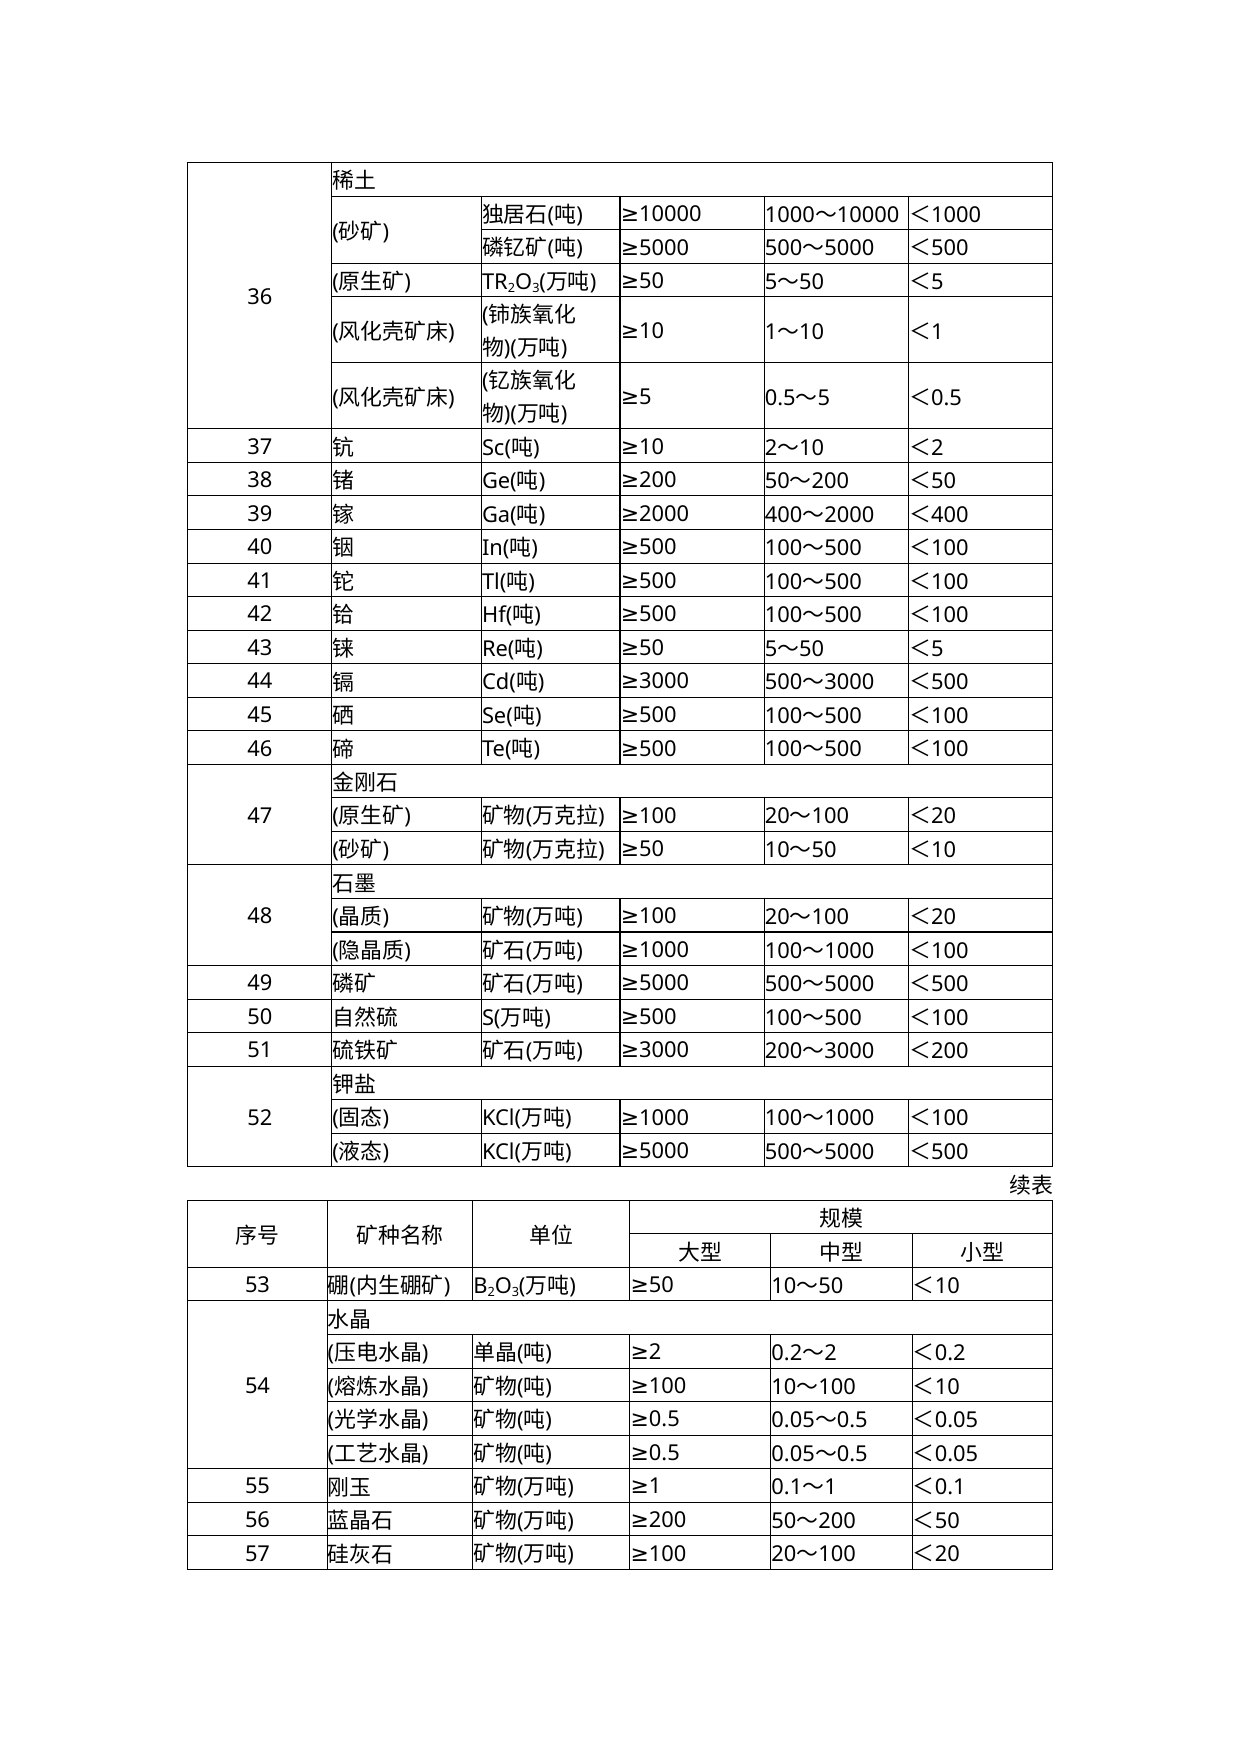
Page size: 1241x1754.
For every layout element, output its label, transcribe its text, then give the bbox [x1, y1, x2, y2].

table_cell 46 [188, 731, 331, 764]
table_cell 37 [188, 429, 331, 462]
table_cell ＜0.2 [913, 1335, 1052, 1367]
table_cell ＜20 [913, 1536, 1052, 1569]
table_cell 矿石(万吨) [482, 1033, 619, 1066]
table_cell ≥100 [621, 899, 764, 931]
table_cell ＜20 [909, 798, 1052, 831]
table_cell ≥100 [621, 798, 764, 831]
table_cell ＜1 [909, 297, 1052, 362]
table_cell B2O3(万吨) [473, 1268, 629, 1300]
table_cell ＜10 [913, 1268, 1052, 1300]
table_cell ≥500 [621, 731, 764, 764]
table_cell ≥5 [621, 363, 764, 428]
table_cell 36 [188, 163, 331, 428]
table_cell ≥100 [630, 1536, 770, 1569]
table_cell Se(吨) [482, 698, 619, 730]
table_cell 10～50 [765, 832, 908, 864]
table_cell ≥10000 [621, 197, 764, 229]
table_cell Re(吨) [482, 631, 619, 663]
table_cell 蓝晶石 [328, 1503, 472, 1535]
table_cell ≥500 [621, 698, 764, 730]
table_cell 20～100 [765, 798, 908, 831]
table_cell ＜50 [909, 463, 1052, 495]
text 续表 [187, 1167, 1053, 1200]
table_cell ＜100 [909, 597, 1052, 629]
table_cell 矿物(万克拉) [482, 798, 619, 831]
table_cell 1～10 [765, 297, 908, 362]
table_cell ≥50 [621, 631, 764, 663]
table_cell ≥5000 [621, 966, 764, 998]
table_cell Ga(吨) [482, 496, 619, 529]
table_cell TR2O3(万吨) [482, 264, 619, 296]
table_cell ≥500 [621, 597, 764, 629]
table_cell 500～5000 [765, 1134, 908, 1166]
table_cell ＜50 [913, 1503, 1052, 1535]
table_cell 石墨 [332, 865, 1052, 898]
table_cell ≥500 [621, 564, 764, 596]
table_cell ＜400 [909, 496, 1052, 529]
table_cell ＜5 [909, 264, 1052, 296]
table_cell 42 [188, 597, 331, 629]
table_header 矿种名称 [328, 1201, 472, 1267]
table_cell ＜100 [909, 530, 1052, 562]
table_cell (原生矿) [332, 264, 481, 296]
table_cell 20～100 [765, 899, 908, 931]
table_cell 49 [188, 966, 331, 998]
table_cell 56 [188, 1503, 327, 1535]
table_cell ＜500 [909, 664, 1052, 697]
table_cell 0.2～2 [771, 1335, 912, 1367]
table_cell ≥1000 [621, 933, 764, 965]
table_cell ≥500 [621, 1000, 764, 1032]
table_cell ＜2 [909, 429, 1052, 462]
table_cell 硅灰石 [328, 1536, 472, 1569]
table_cell 钾盐 [332, 1067, 1052, 1099]
table_cell 50～200 [771, 1503, 912, 1535]
table_cell 10～50 [771, 1268, 912, 1300]
table_cell ＜100 [909, 698, 1052, 730]
table_cell 小型 [913, 1234, 1052, 1267]
table_cell 独居石(吨) [482, 197, 619, 229]
table_cell 矿石(万吨) [482, 933, 619, 965]
table_cell KCl(万吨) [482, 1134, 619, 1166]
table_cell 5～50 [765, 631, 908, 663]
table_cell (液态) [332, 1134, 481, 1166]
table_cell 500～5000 [765, 966, 908, 998]
table_cell 0.5～5 [765, 363, 908, 428]
table_cell 400～2000 [765, 496, 908, 529]
table_cell 铟 [332, 530, 481, 562]
table_cell In(吨) [482, 530, 619, 562]
table_cell 中型 [771, 1234, 912, 1267]
table_cell 20～100 [771, 1536, 912, 1569]
table_cell 镉 [332, 664, 481, 697]
table_cell 100～500 [765, 1000, 908, 1032]
table_cell 铊 [332, 564, 481, 596]
table_cell ＜0.1 [913, 1469, 1052, 1502]
table_cell S(万吨) [482, 1000, 619, 1032]
table_cell (风化壳矿床) [332, 363, 481, 428]
table_cell 500～5000 [765, 230, 908, 263]
table_cell 刚玉 [328, 1469, 472, 1502]
table_cell 50～200 [765, 463, 908, 495]
table_cell (原生矿) [332, 798, 481, 831]
table_cell 55 [188, 1469, 327, 1502]
table_cell 43 [188, 631, 331, 663]
table_cell ＜0.5 [909, 363, 1052, 428]
table_cell 金刚石 [332, 765, 1052, 797]
table_cell 自然硫 [332, 1000, 481, 1032]
table_cell ≥50 [621, 264, 764, 296]
table_cell Ge(吨) [482, 463, 619, 495]
table_cell ≥0.5 [630, 1436, 770, 1468]
table_cell ＜100 [909, 731, 1052, 764]
table_cell 47 [188, 765, 331, 864]
table_cell 矿物(吨) [473, 1436, 629, 1468]
table_cell 矿物(万克拉) [482, 832, 619, 864]
table_cell ≥5000 [621, 230, 764, 263]
table_cell 53 [188, 1268, 327, 1300]
table_cell (熔炼水晶) [328, 1369, 472, 1401]
table_cell 52 [188, 1067, 331, 1166]
table_cell 铪 [332, 597, 481, 629]
table_cell ≥50 [621, 832, 764, 864]
table_cell (风化壳矿床) [332, 297, 481, 362]
table_cell ＜500 [909, 966, 1052, 998]
table_cell (砂矿) [332, 197, 481, 263]
table_cell 镓 [332, 496, 481, 529]
table_cell (晶质) [332, 899, 481, 931]
table_cell ＜0.05 [913, 1402, 1052, 1434]
table_cell 水晶 [328, 1301, 1052, 1334]
table_cell 100～500 [765, 597, 908, 629]
table_cell 45 [188, 698, 331, 730]
table_cell 矿物(万吨) [473, 1536, 629, 1569]
table_cell 100～1000 [765, 1100, 908, 1133]
table_cell 矿石(万吨) [482, 966, 619, 998]
table_cell 100～1000 [765, 933, 908, 965]
table_cell 100～500 [765, 731, 908, 764]
table_cell 0.05～0.5 [771, 1402, 912, 1434]
table_cell ＜10 [909, 832, 1052, 864]
table_cell ≥50 [630, 1268, 770, 1300]
table_cell ＜0.05 [913, 1436, 1052, 1468]
table_cell ≥5000 [621, 1134, 764, 1166]
table_cell ＜100 [909, 1000, 1052, 1032]
table_cell ＜100 [909, 1100, 1052, 1133]
table_cell 铼 [332, 631, 481, 663]
table_cell 39 [188, 496, 331, 529]
table_cell ＜500 [909, 230, 1052, 263]
table_cell ≥3000 [621, 1033, 764, 1066]
table_cell 矿物(万吨) [482, 899, 619, 931]
table_cell 单晶(吨) [473, 1335, 629, 1367]
table_cell ＜100 [909, 933, 1052, 965]
table_cell KCl(万吨) [482, 1100, 619, 1133]
table_cell 100～500 [765, 564, 908, 596]
table_cell ≥2000 [621, 496, 764, 529]
table_cell 硼(内生硼矿) [328, 1268, 472, 1300]
table_cell 38 [188, 463, 331, 495]
table_cell ≥10 [621, 297, 764, 362]
table_header 单位 [473, 1201, 629, 1267]
table_cell ≥3000 [621, 664, 764, 697]
table_cell ＜200 [909, 1033, 1052, 1066]
table_cell 10～100 [771, 1369, 912, 1401]
table_cell 矿物(吨) [473, 1402, 629, 1434]
table_cell 50 [188, 1000, 331, 1032]
table_cell (隐晶质) [332, 933, 481, 965]
table_cell (钇族氧化 物)(万吨) [482, 363, 619, 428]
table_header 序号 [188, 1201, 327, 1267]
table_cell Te(吨) [482, 731, 619, 764]
table_cell ＜1000 [909, 197, 1052, 229]
table_cell Hf(吨) [482, 597, 619, 629]
table_cell ＜100 [909, 564, 1052, 596]
table_cell 40 [188, 530, 331, 562]
table_cell 硫铁矿 [332, 1033, 481, 1066]
table_cell 矿物(万吨) [473, 1469, 629, 1502]
table_cell ≥100 [630, 1369, 770, 1401]
table_cell ＜10 [913, 1369, 1052, 1401]
table_cell Tl(吨) [482, 564, 619, 596]
table_cell 碲 [332, 731, 481, 764]
table_header 规模 [630, 1201, 1052, 1233]
table_cell 48 [188, 865, 331, 965]
table_cell 锗 [332, 463, 481, 495]
table_cell 0.1～1 [771, 1469, 912, 1502]
table_cell 100～500 [765, 698, 908, 730]
table_cell ＜20 [909, 899, 1052, 931]
table_cell 钪 [332, 429, 481, 462]
table_cell ≥1000 [621, 1100, 764, 1133]
table_cell 矿物(万吨) [473, 1503, 629, 1535]
table_cell 磷钇矿(吨) [482, 230, 619, 263]
table_cell ≥200 [621, 463, 764, 495]
table_cell 100～500 [765, 530, 908, 562]
table_cell 矿物(吨) [473, 1369, 629, 1401]
table_cell 大型 [630, 1234, 770, 1267]
table_cell (固态) [332, 1100, 481, 1133]
table_cell 54 [188, 1301, 327, 1468]
table_cell 200～3000 [765, 1033, 908, 1066]
table_cell (工艺水晶) [328, 1436, 472, 1468]
table_cell ＜5 [909, 631, 1052, 663]
table_cell (光学水晶) [328, 1402, 472, 1434]
table_cell ≥200 [630, 1503, 770, 1535]
table_cell 1000～10000 [765, 197, 908, 229]
table_cell (压电水晶) [328, 1335, 472, 1367]
table_cell (铈族氧化 物)(万吨) [482, 297, 619, 362]
table_cell 稀土 [332, 163, 1052, 196]
table_cell 500～3000 [765, 664, 908, 697]
table_cell 磷矿 [332, 966, 481, 998]
table_cell Cd(吨) [482, 664, 619, 697]
table_cell 2～10 [765, 429, 908, 462]
table_cell 44 [188, 664, 331, 697]
table_cell 5～50 [765, 264, 908, 296]
table_cell 0.05～0.5 [771, 1436, 912, 1468]
table_cell (砂矿) [332, 832, 481, 864]
table_cell ≥2 [630, 1335, 770, 1367]
table_cell ≥10 [621, 429, 764, 462]
table_cell ＜500 [909, 1134, 1052, 1166]
table_cell Sc(吨) [482, 429, 619, 462]
table_cell 硒 [332, 698, 481, 730]
table_cell ≥1 [630, 1469, 770, 1502]
table_cell 41 [188, 564, 331, 596]
table_cell 57 [188, 1536, 327, 1569]
table_cell ≥500 [621, 530, 764, 562]
table_cell ≥0.5 [630, 1402, 770, 1434]
table_cell 51 [188, 1033, 331, 1066]
